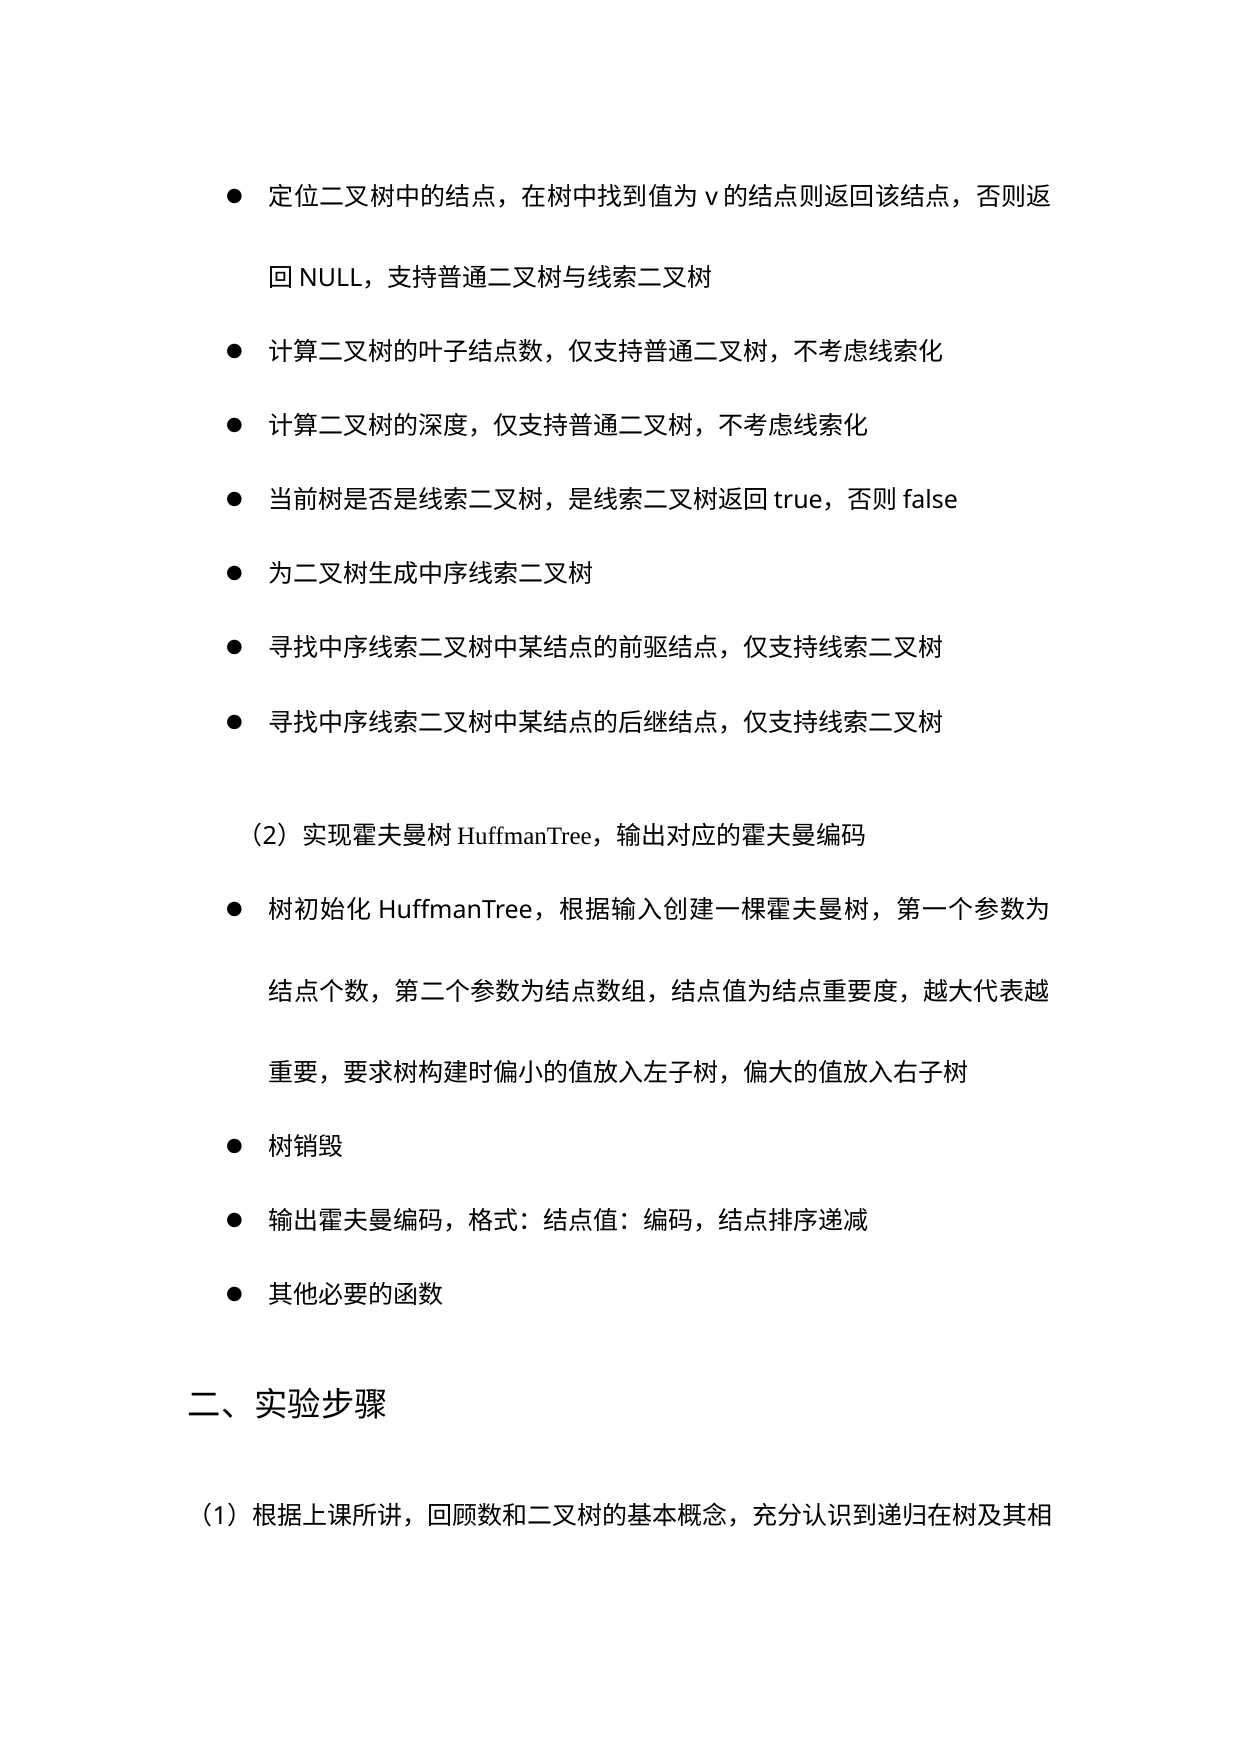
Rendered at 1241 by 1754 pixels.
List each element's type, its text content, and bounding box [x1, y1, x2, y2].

list 树销毁 [225, 1112, 1053, 1177]
list 计算二叉树的叶子结点数，仅支持普通二叉树，不考虑线索化 [225, 317, 1053, 382]
list 当前树是否是线索二叉树，是线索二叉树返回true，否则false [225, 465, 1053, 530]
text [187, 1481, 1053, 1546]
list 计算二叉树的深度，仅支持普通二叉树，不考虑线索化 [225, 391, 1053, 456]
list 寻找中序线索二叉树中某结点的前驱结点，仅支持线索二叉树 [225, 613, 1053, 678]
list 为二叉树生成中序线索二叉树 [225, 539, 1053, 604]
subtitle 二、实验步骤 [187, 1369, 1053, 1434]
text （2）实现霍夫曼树HuffmanTree，输出对应的霍夫曼编码 [187, 801, 1053, 866]
list 输出霍夫曼编码，格式：结点值：编码，结点排序递减 [225, 1186, 1053, 1251]
list 定位二叉树中的结点，在树中找到值为v的结点则返回该结点，否则返回NULL，支持普通二叉树与线索二叉树 [225, 162, 1053, 308]
list 其他必要的函数 [225, 1260, 1053, 1325]
list 寻找中序线索二叉树中某结点的后继结点，仅支持线索二叉树 [225, 688, 1053, 753]
list 树初始化HuffmanTree，根据输入创建一棵霍夫曼树，第一个参数为结点个数，第二个参数为结点数组，结点值为结点重要度，越大代表越重要，要求树构建时偏小的值放入左子树，偏大的值放入右子树 [225, 875, 1053, 1103]
